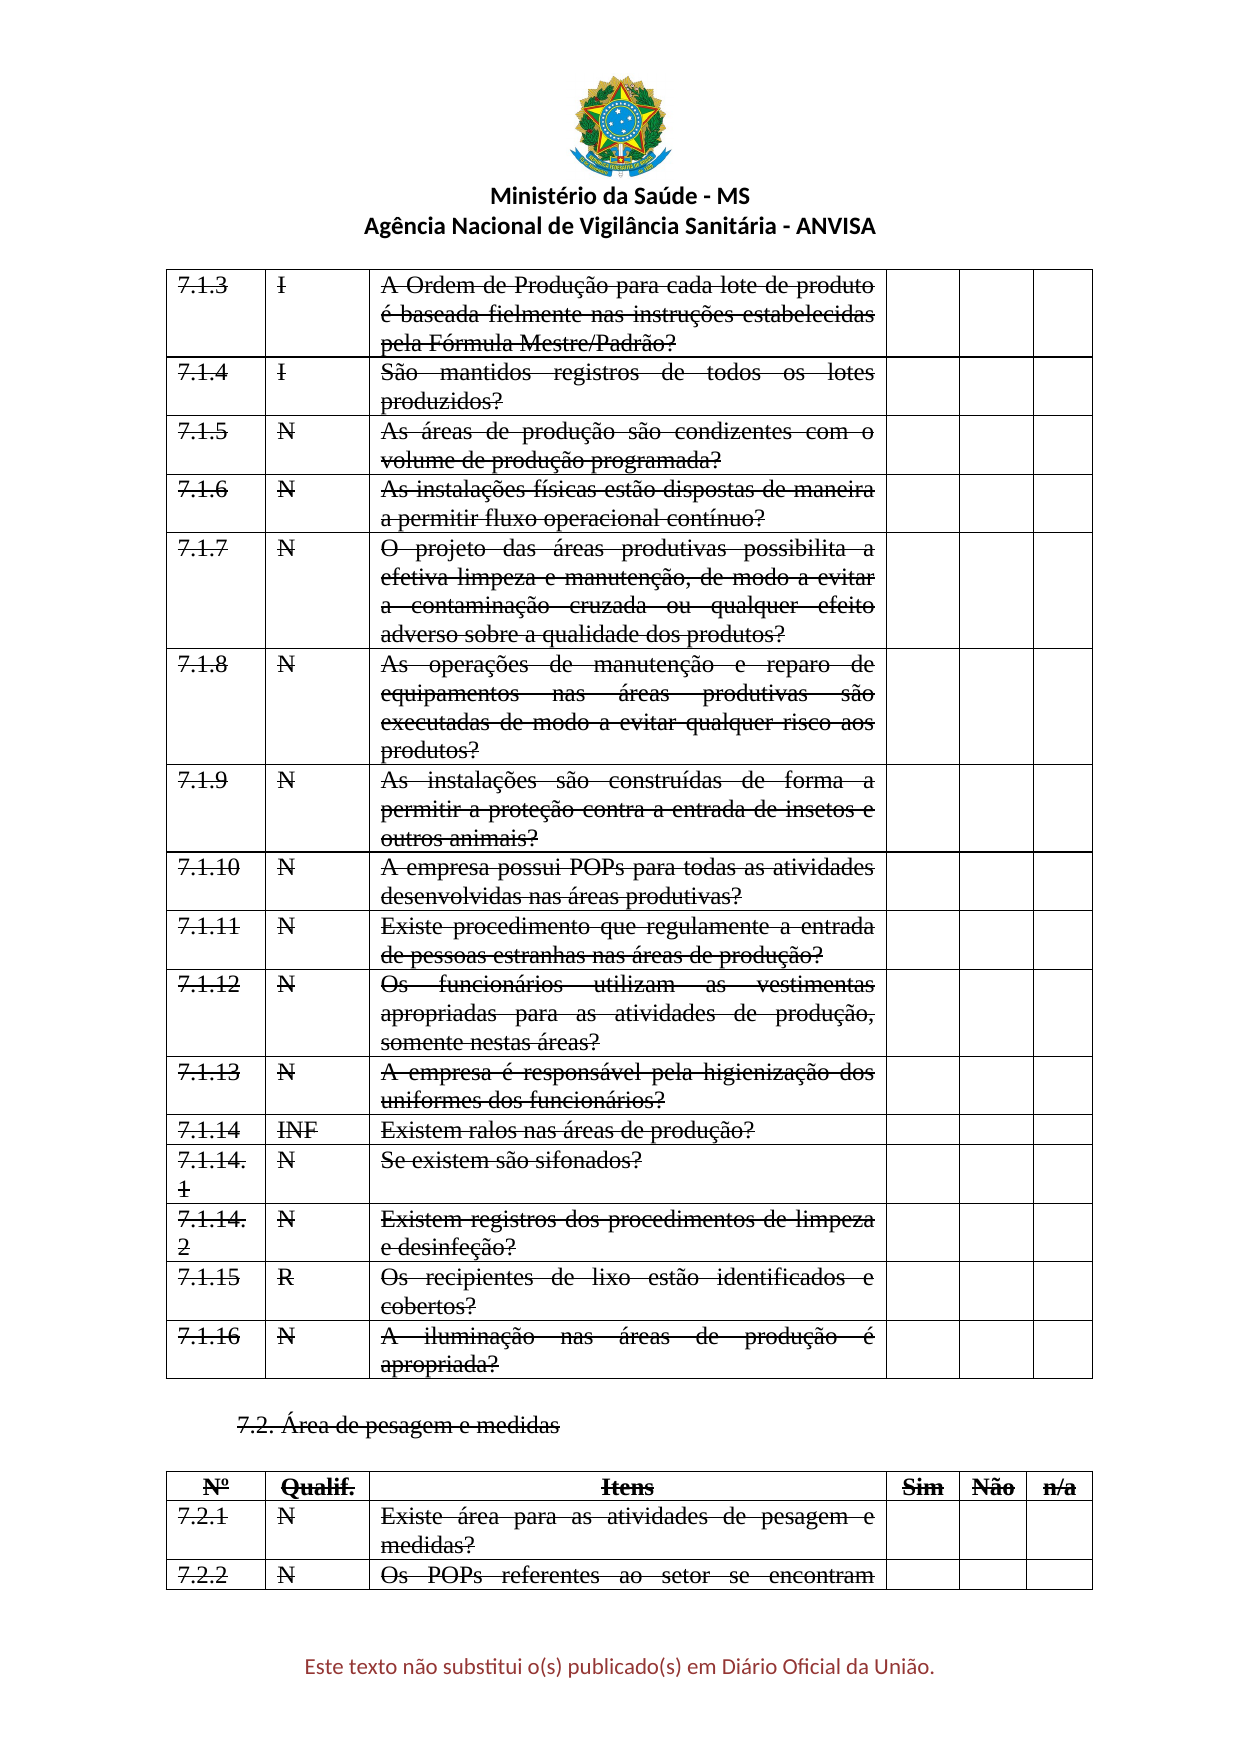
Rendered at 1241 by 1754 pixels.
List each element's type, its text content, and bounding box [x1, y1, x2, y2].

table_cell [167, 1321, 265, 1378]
picture [566, 73, 674, 180]
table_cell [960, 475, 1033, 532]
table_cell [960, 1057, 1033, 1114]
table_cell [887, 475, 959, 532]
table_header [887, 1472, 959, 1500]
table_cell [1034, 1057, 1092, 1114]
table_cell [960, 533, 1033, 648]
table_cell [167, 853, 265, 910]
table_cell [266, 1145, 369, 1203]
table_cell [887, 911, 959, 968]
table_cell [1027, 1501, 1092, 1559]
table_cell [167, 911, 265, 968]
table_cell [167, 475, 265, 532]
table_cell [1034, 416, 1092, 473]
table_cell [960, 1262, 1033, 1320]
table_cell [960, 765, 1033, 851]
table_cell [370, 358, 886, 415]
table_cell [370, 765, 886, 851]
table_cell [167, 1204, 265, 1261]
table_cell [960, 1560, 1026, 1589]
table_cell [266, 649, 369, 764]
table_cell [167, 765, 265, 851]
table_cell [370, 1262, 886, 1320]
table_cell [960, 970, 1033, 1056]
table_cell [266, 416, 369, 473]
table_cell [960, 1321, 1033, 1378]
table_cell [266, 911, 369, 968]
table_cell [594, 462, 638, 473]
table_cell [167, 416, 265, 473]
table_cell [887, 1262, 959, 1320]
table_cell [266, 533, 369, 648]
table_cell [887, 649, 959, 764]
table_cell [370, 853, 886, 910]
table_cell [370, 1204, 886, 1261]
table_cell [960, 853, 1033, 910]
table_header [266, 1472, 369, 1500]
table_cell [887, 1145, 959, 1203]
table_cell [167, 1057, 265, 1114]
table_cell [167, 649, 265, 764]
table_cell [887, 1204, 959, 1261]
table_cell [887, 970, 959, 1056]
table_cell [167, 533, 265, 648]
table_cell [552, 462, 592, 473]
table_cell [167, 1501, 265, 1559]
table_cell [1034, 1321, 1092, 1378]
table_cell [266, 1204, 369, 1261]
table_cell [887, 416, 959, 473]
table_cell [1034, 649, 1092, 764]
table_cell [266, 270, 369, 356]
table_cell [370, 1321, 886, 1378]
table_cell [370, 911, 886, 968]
text 7.2. Área de pesagem e medidas [177, 1411, 1063, 1439]
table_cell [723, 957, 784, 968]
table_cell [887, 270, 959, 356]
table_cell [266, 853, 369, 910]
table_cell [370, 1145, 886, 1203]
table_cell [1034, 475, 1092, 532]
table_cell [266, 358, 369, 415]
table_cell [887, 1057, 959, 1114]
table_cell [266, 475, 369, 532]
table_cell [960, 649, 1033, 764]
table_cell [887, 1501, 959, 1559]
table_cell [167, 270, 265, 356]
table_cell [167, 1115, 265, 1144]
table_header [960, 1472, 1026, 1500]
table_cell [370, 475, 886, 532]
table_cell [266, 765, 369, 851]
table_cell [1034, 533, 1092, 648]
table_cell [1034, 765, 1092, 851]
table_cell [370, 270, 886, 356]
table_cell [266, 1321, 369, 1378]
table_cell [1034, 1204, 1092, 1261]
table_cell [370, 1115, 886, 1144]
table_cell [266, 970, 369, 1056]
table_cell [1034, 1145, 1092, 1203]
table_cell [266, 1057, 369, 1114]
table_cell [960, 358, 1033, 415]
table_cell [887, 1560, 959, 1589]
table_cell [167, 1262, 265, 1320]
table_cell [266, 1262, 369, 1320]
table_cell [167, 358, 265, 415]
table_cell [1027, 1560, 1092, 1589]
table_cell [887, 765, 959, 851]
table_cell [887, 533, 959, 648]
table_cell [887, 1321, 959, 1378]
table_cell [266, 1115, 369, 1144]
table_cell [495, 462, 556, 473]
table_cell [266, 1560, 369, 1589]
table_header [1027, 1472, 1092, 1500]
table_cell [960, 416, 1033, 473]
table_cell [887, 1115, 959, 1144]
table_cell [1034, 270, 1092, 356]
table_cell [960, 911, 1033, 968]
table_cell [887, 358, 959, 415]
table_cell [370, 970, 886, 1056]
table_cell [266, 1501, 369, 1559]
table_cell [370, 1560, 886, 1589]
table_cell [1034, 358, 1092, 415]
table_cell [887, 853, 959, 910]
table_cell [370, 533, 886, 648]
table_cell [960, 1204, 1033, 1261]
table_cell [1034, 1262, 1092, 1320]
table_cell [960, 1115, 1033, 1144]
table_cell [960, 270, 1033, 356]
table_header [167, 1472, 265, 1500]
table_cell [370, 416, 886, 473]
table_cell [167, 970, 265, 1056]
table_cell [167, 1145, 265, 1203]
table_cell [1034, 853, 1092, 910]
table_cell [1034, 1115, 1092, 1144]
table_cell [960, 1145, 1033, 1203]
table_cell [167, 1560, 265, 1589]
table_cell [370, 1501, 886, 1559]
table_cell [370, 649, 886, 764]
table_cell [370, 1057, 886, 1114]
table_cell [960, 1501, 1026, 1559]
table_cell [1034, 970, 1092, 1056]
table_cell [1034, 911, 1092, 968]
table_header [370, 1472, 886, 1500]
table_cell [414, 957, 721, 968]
